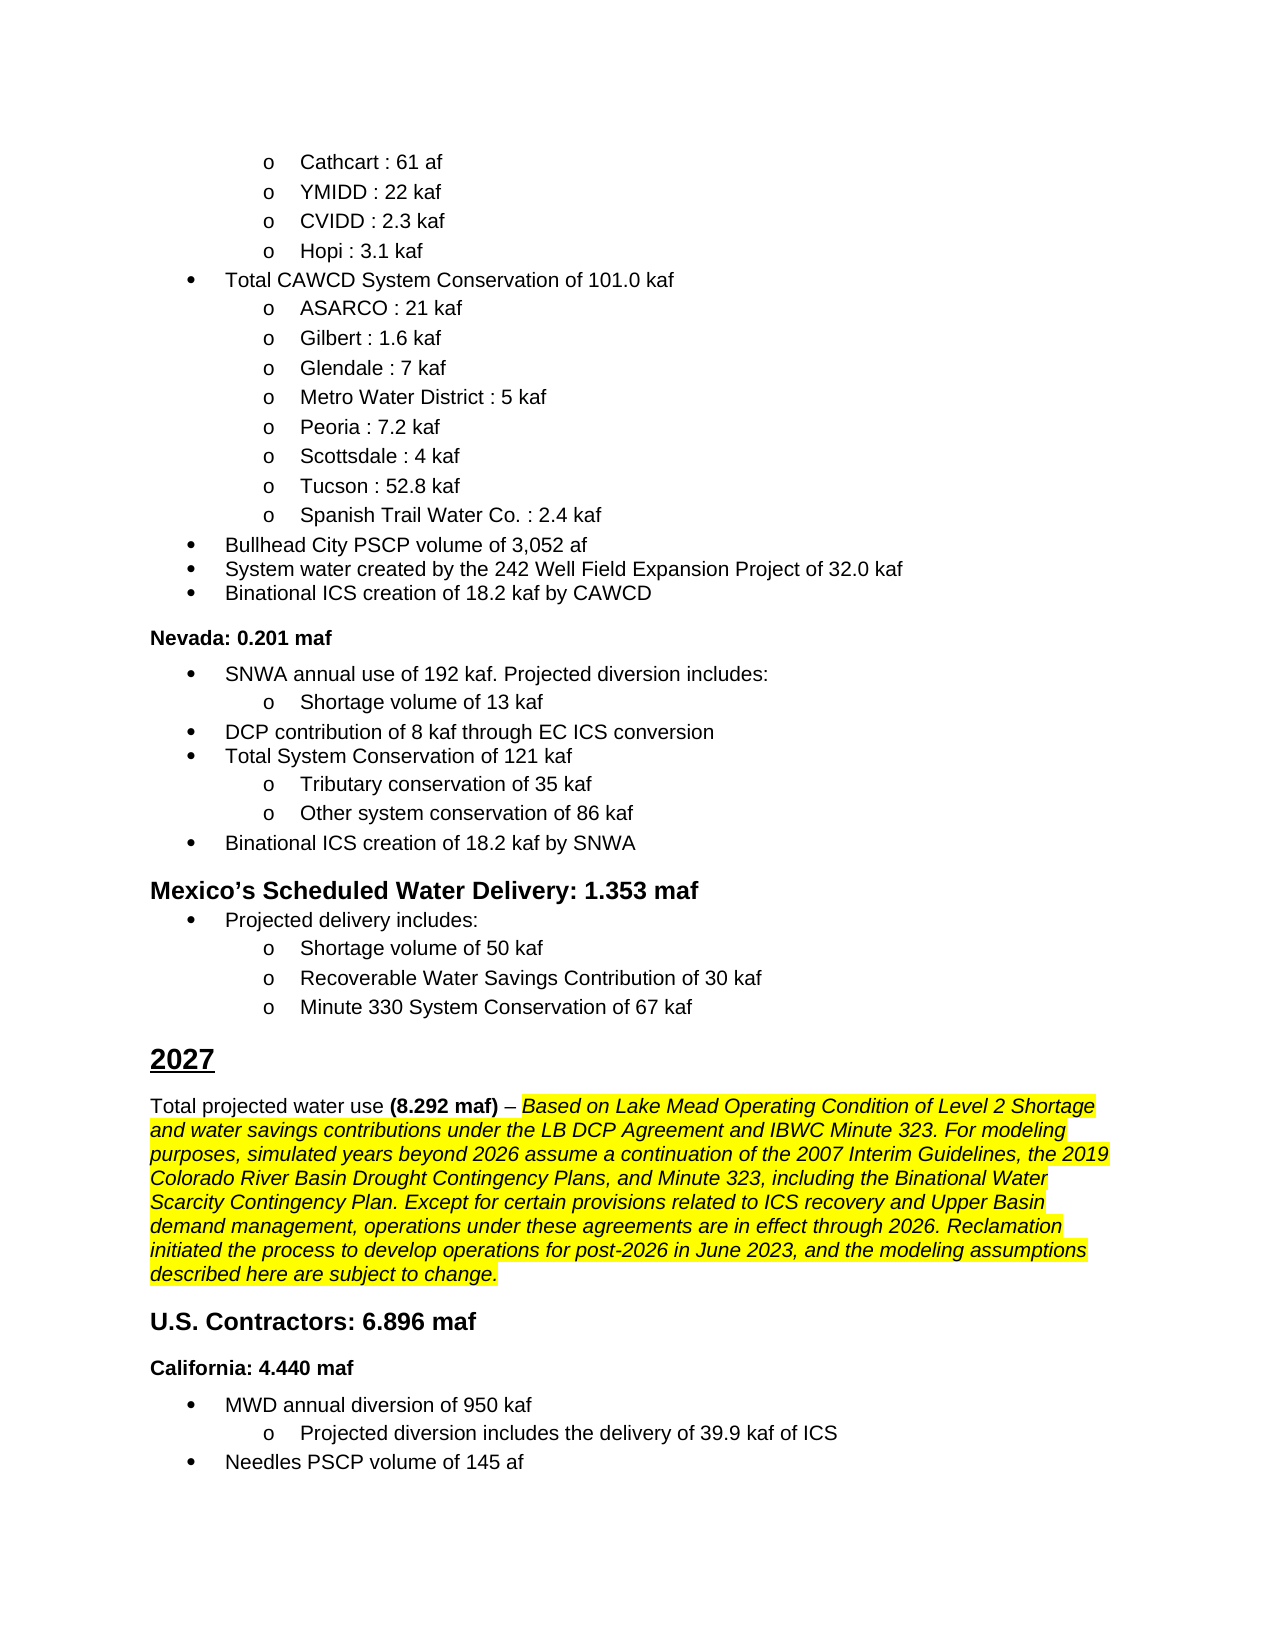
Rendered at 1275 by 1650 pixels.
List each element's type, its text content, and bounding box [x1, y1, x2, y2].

list Spanish Trail Water Co. : 2.4 kaf [262, 503, 1125, 529]
list SNWA annual use of 192 kaf. Projected diversion includes: [187, 662, 1125, 686]
list Cathcart : 61 af [262, 150, 1125, 176]
list Total CAWCD System Conservation of 101.0 kaf [187, 268, 1125, 292]
list Bullhead City PSCP volume of 3,052 af [187, 533, 1125, 557]
list Scottsdale : 4 kaf [262, 444, 1125, 470]
list Shortage volume of 13 kaf [262, 690, 1125, 716]
list Total System Conservation of 121 kaf [187, 744, 1125, 768]
subtitle Nevada: 0.201 maf [150, 626, 1125, 650]
list MWD annual diversion of 950 kaf [187, 1393, 1125, 1417]
text Total projected water use (8.292 maf) – Based on Lake Mead Operating Condition of Level 2 Shortage and water savings contributions under the LB DCP Agreement and IBWC Minute 323. For modeling purposes, simulated years beyond 2026 assume a continuation of the 2007 Interim Guidelines, the 2019 Colorado River Basin Drought Contingency Plans, and Minute 323, including the Binational Water Scarcity Contingency Plan. Except for certain provisions related to ICS recovery and Upper Basin demand management, operations under these agreements are in effect through 2026. Reclamation initiated the process to develop operations for post-2026 in June 2023, and the modeling assumptions described here are subject to change. [498, 1094, 1125, 1286]
list Gilbert : 1.6 kaf [262, 326, 1125, 352]
subtitle Mexico’s Scheduled Water Delivery: 1.353 maf [150, 876, 1125, 904]
list Binational ICS creation of 18.2 kaf by SNWA [187, 831, 1125, 855]
subtitle U.S. Contractors: 6.896 maf [150, 1307, 1125, 1335]
list Tributary conservation of 35 kaf [262, 772, 1125, 797]
list CVIDD : 2.3 kaf [262, 209, 1125, 235]
list Peoria : 7.2 kaf [262, 414, 1125, 440]
list Projected diversion includes the delivery of 39.9 kaf of ICS [262, 1420, 1125, 1446]
subtitle California: 4.440 maf [150, 1356, 1125, 1380]
list Tucson : 52.8 kaf [262, 474, 1125, 499]
list Projected delivery includes: [187, 908, 1125, 932]
list Minute 330 System Conservation of 67 kaf [262, 995, 1125, 1021]
list System water created by the 242 Well Field Expansion Project of 32.0 kaf [187, 557, 1125, 581]
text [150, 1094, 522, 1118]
list ASARCO : 21 kaf [262, 296, 1125, 322]
list Binational ICS creation of 18.2 kaf by CAWCD [187, 581, 1125, 605]
list Hopi : 3.1 kaf [262, 239, 1125, 264]
list Recoverable Water Savings Contribution of 30 kaf [262, 966, 1125, 991]
list Shortage volume of 50 kaf [262, 936, 1125, 962]
list YMIDD : 22 kaf [262, 179, 1125, 205]
list Glendale : 7 kaf [262, 355, 1125, 381]
list DCP contribution of 8 kaf through EC ICS conversion [187, 720, 1125, 744]
list Other system conservation of 86 kaf [262, 801, 1125, 827]
subtitle 2027 [150, 1042, 1125, 1075]
list Needles PSCP volume of 145 af [187, 1450, 1125, 1474]
list Metro Water District : 5 kaf [262, 385, 1125, 411]
